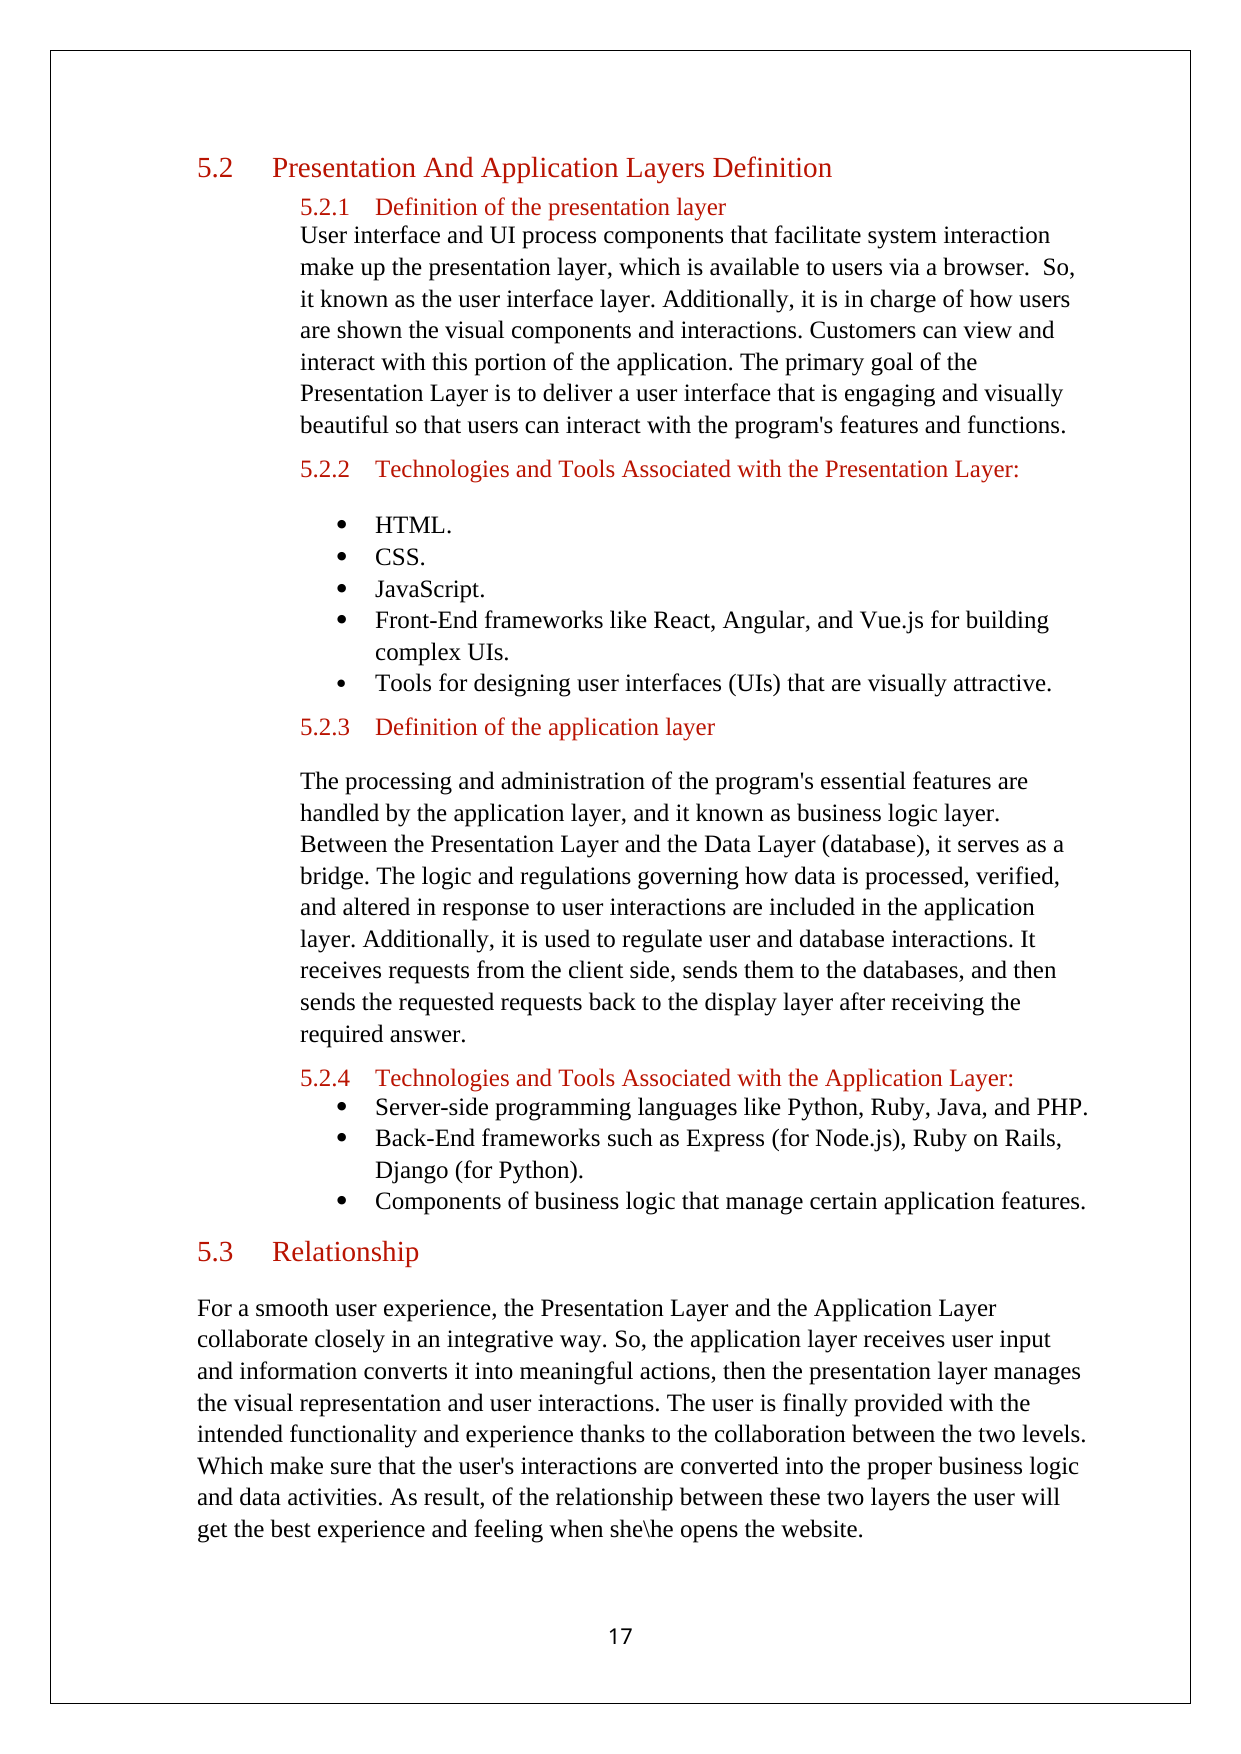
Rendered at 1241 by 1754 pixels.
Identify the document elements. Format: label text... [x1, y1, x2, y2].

list Server-side programming languages like Python, Ruby, Java, and PHP. [337, 1092, 1090, 1120]
subtitle 5.2.1 Definition of the presentation layer [300, 192, 1090, 221]
list CSS. [337, 542, 1090, 571]
list Components of business logic that manage certain application features. [337, 1186, 1090, 1215]
text The processing and administration of the program's essential features are handled by the application layer, and it known as business logic layer. Between the Presentation Layer and the Data Layer (database), it serves as a bridge. The logic and regulations governing how data is processed, verified, and altered in response to user interactions are included in the application layer. Additionally, it is used to regulate user and database interactions. It receives requests from the client side, sends them to the databases, and then sends the requested requests back to the display layer after receiving the required answer. [300, 766, 1090, 1047]
list Front-End frameworks like React, Angular, and Vue.js for building complex UIs. [337, 605, 1090, 666]
list Tools for designing user interfaces (UIs) that are visually attractive. [337, 668, 1090, 697]
text User interface and UI process components that facilitate system interaction make up the presentation layer, which is available to users via a browser. So, it known as the user interface layer. Additionally, it is in charge of how users are shown the visual components and interactions. Customers can view and interact with this portion of the application. The primary goal of the Presentation Layer is to deliver a user interface that is engaging and visually beautiful so that users can interact with the program's features and functions. [300, 221, 1090, 439]
list HTML. [337, 511, 1090, 539]
subtitle Presentation And Application Layers Definition [197, 150, 1090, 183]
text 5.2.2 Technologies and Tools Associated with the Presentation Layer: [300, 454, 1090, 483]
list JavaScript. [337, 574, 1090, 602]
subtitle 5.2.4 Technologies and Tools Associated with the Application Layer: [300, 1063, 1090, 1092]
subtitle 5.2.3 Definition of the application layer [300, 712, 1090, 741]
text For a smooth user experience, the Presentation Layer and the Application Layer collaborate closely in an integrative way. So, the application layer receives user input and information converts it into meaningful actions, then the presentation layer manages the visual representation and user interactions. The user is finally provided with the intended functionality and experience thanks to the collaboration between the two levels. Which make sure that the user's interactions are converted into the proper business logic and data activities. As result, of the relationship between these two layers the user will get the best experience and feeling when she\he opens the website. [197, 1293, 1090, 1543]
subtitle Relationship [197, 1234, 1090, 1268]
list Back-End frameworks such as Express (for Node.js), Ruby on Rails, Django (for Python). [337, 1123, 1090, 1183]
